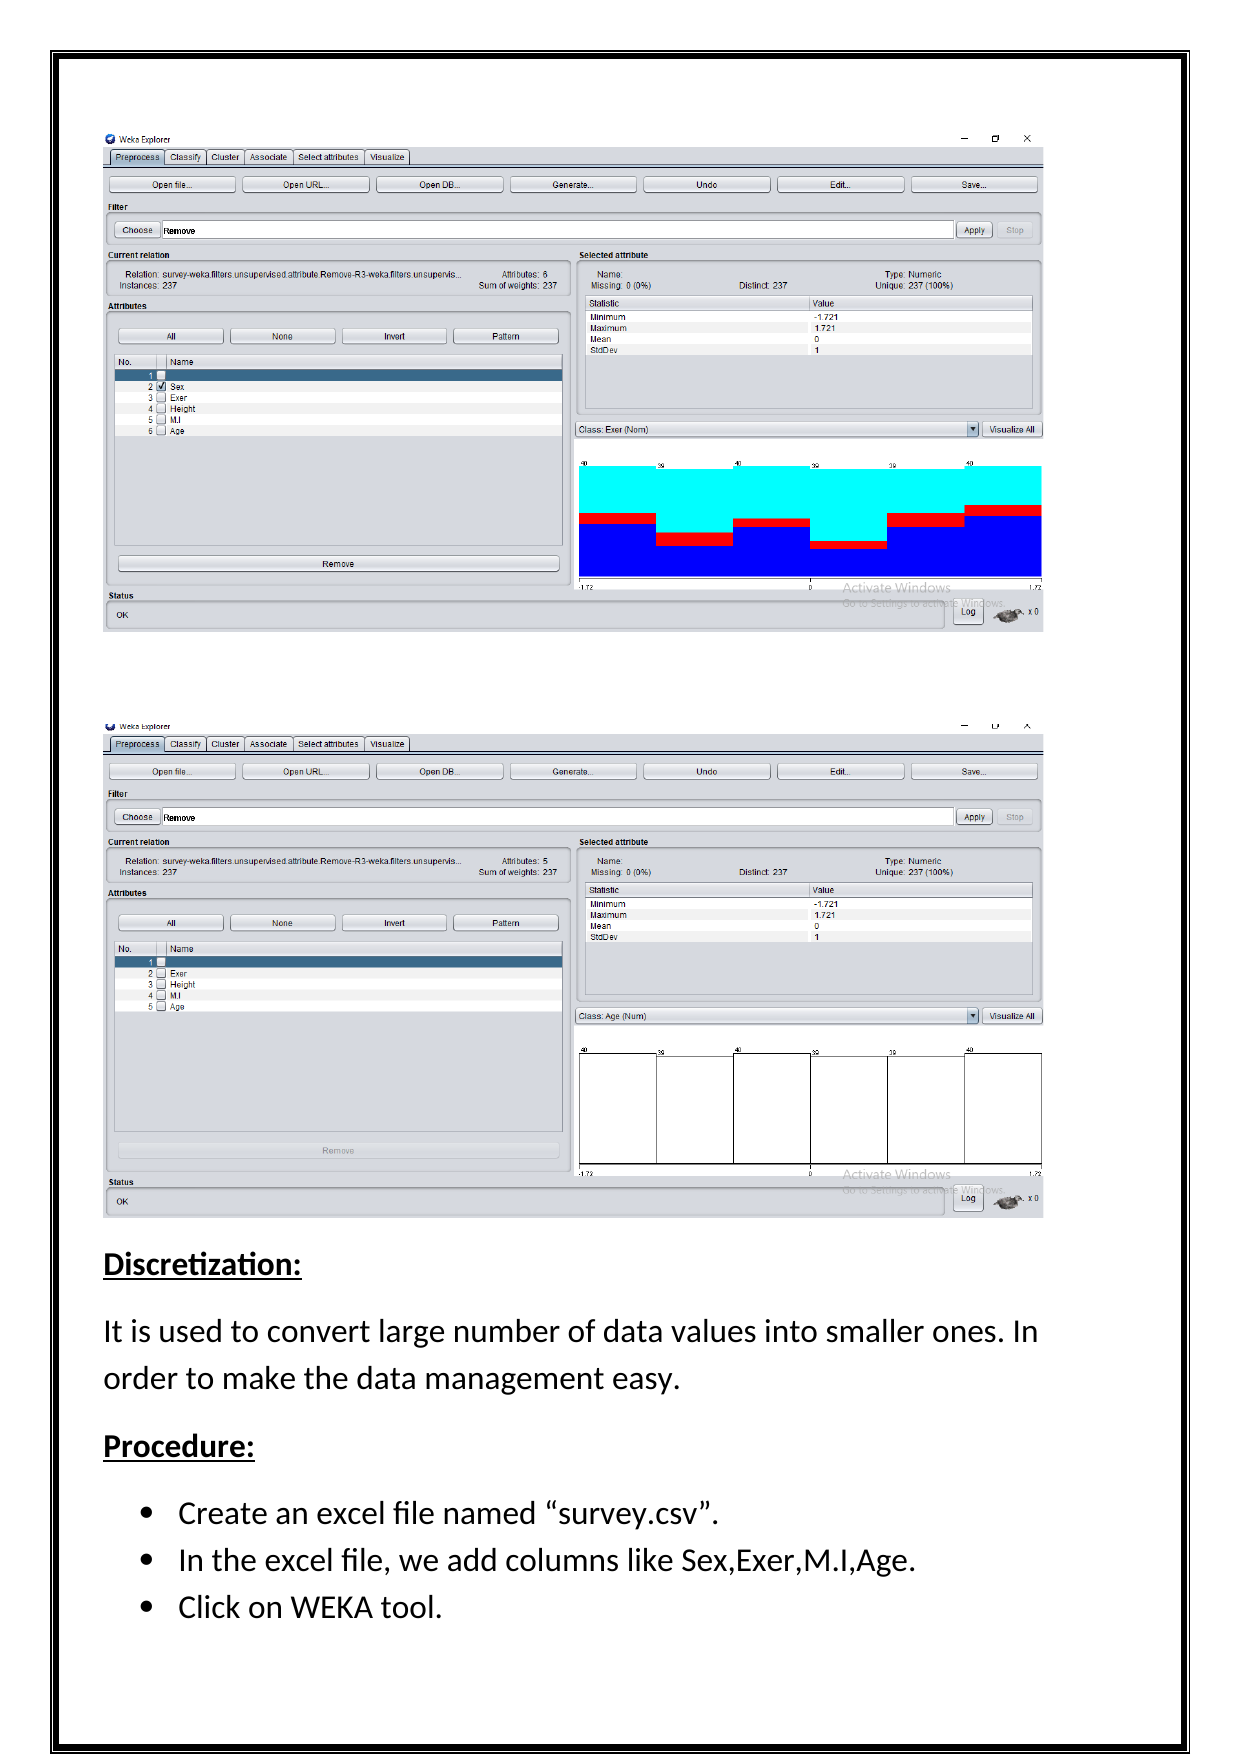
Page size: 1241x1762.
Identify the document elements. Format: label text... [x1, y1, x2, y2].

picture [103, 724, 1044, 1218]
list Click on WEKA tool. [141, 1586, 1092, 1627]
list In the excel file, we add columns like Sex,Exer,M.I,Age. [141, 1539, 1092, 1580]
picture [103, 131, 1044, 632]
text Discretization: [103, 1243, 1092, 1283]
list Create an excel file named “survey.csv”. [141, 1492, 1092, 1533]
text It is used to convert large number of data values into smaller ones. In order to make the data management easy. [103, 1310, 1092, 1398]
text Procedure: [103, 1425, 1092, 1466]
